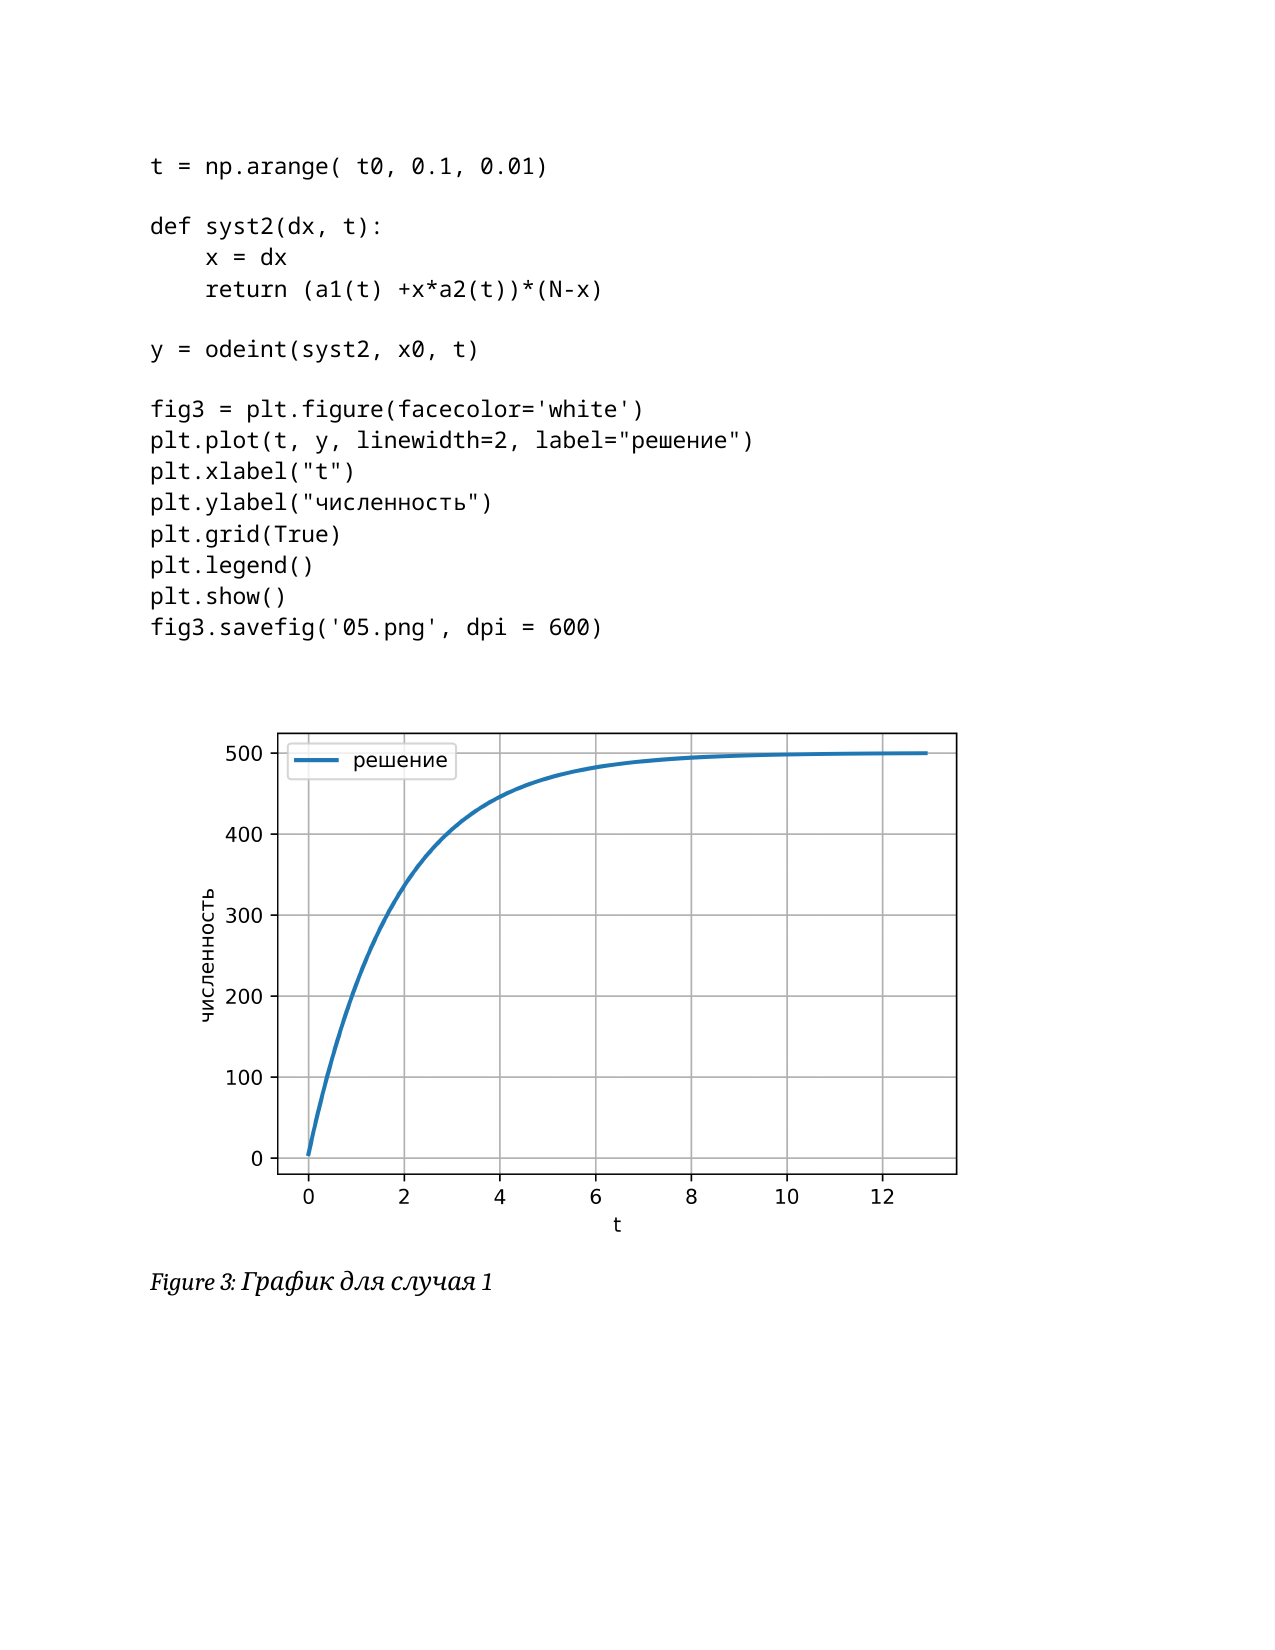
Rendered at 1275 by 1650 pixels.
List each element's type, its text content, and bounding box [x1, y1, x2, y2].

text Figure 3: График для случая 1 [150, 1267, 1125, 1296]
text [150, 150, 1125, 642]
picture [168, 663, 1044, 1247]
